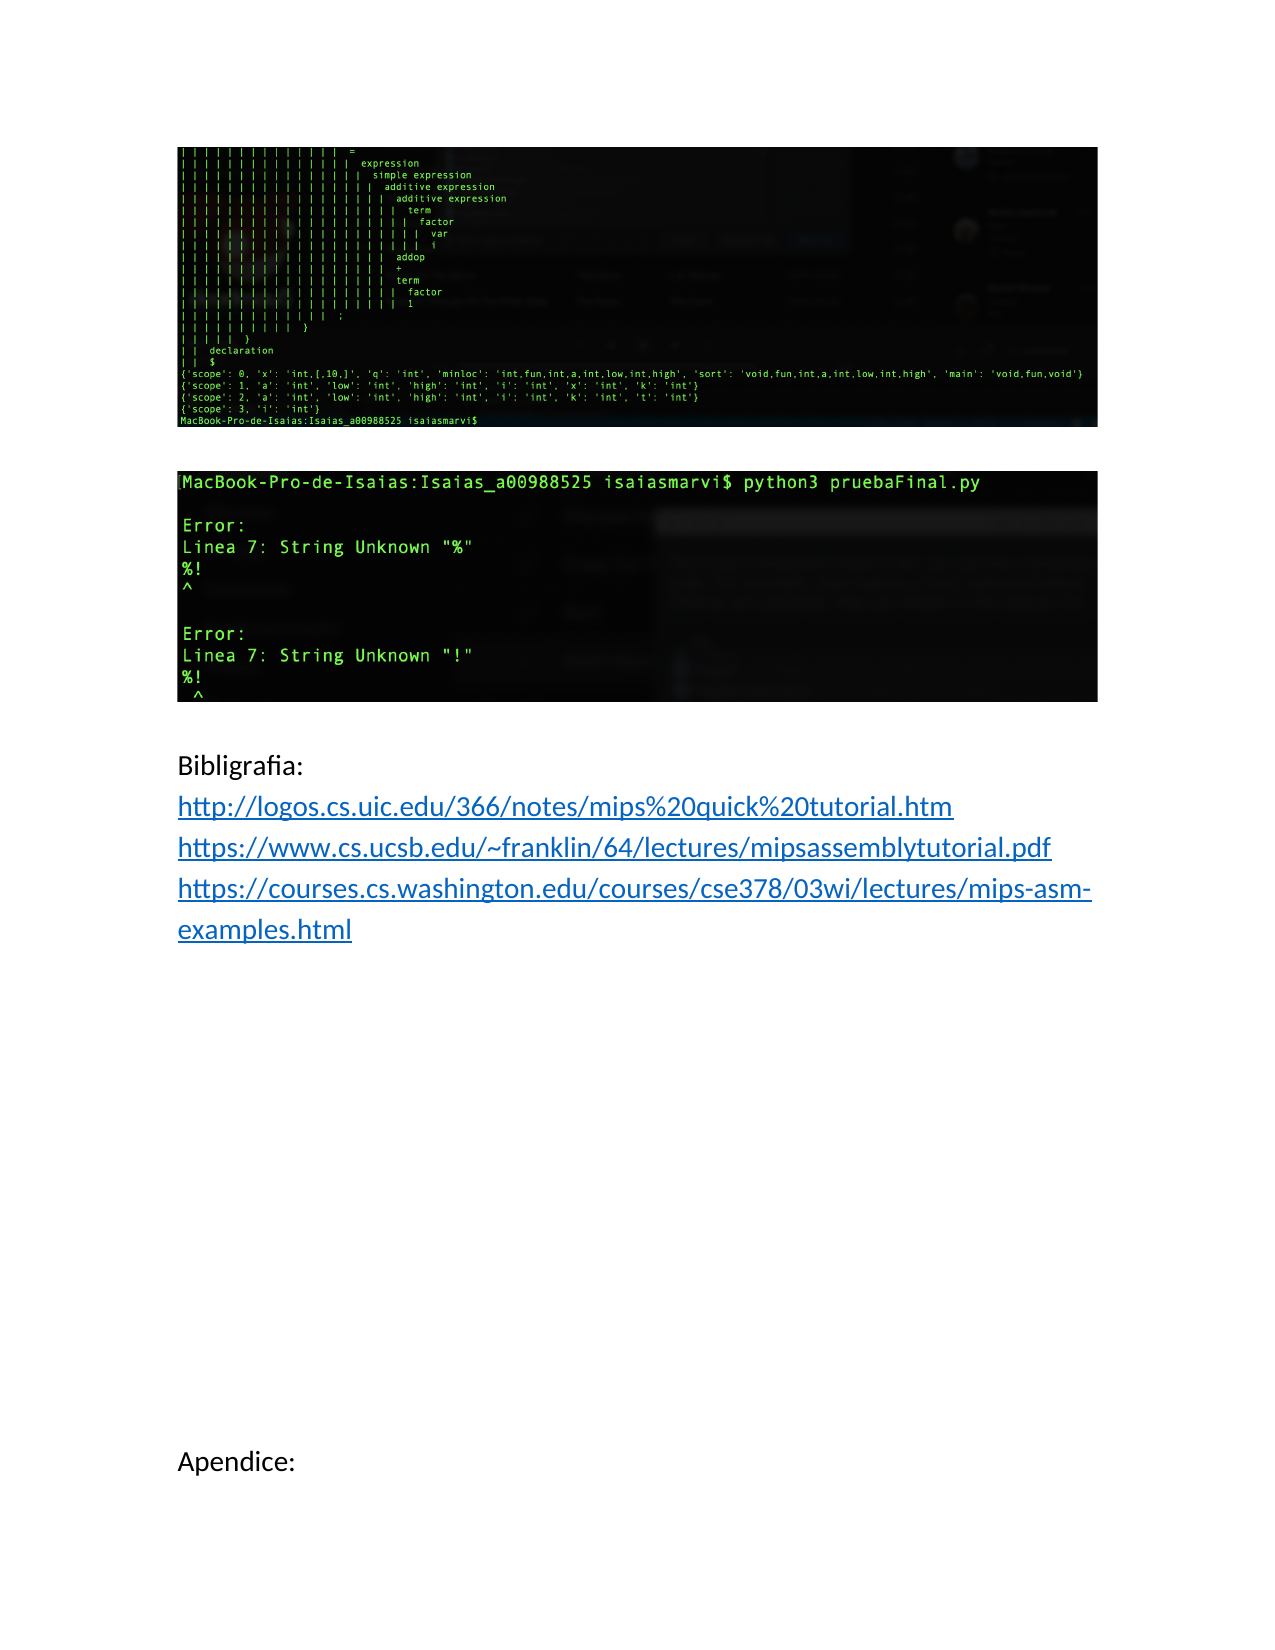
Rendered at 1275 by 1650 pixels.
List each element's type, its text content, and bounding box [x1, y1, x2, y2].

text https://courses.cs.washington.edu/courses/cse378/03wi/lectures/mips-asm-examples.html [177, 870, 1098, 946]
picture [177, 471, 1098, 702]
text https://www.cs.ucsb.edu/~franklin/64/lectures/mipsassemblytutorial.pdf [177, 829, 1098, 864]
text http://logos.cs.uic.edu/366/notes/mips%20quick%20tutorial.htm [177, 788, 1098, 824]
text Apendice: [177, 1443, 1098, 1479]
picture [177, 147, 1098, 427]
text Bibligrafia: [177, 747, 1098, 783]
